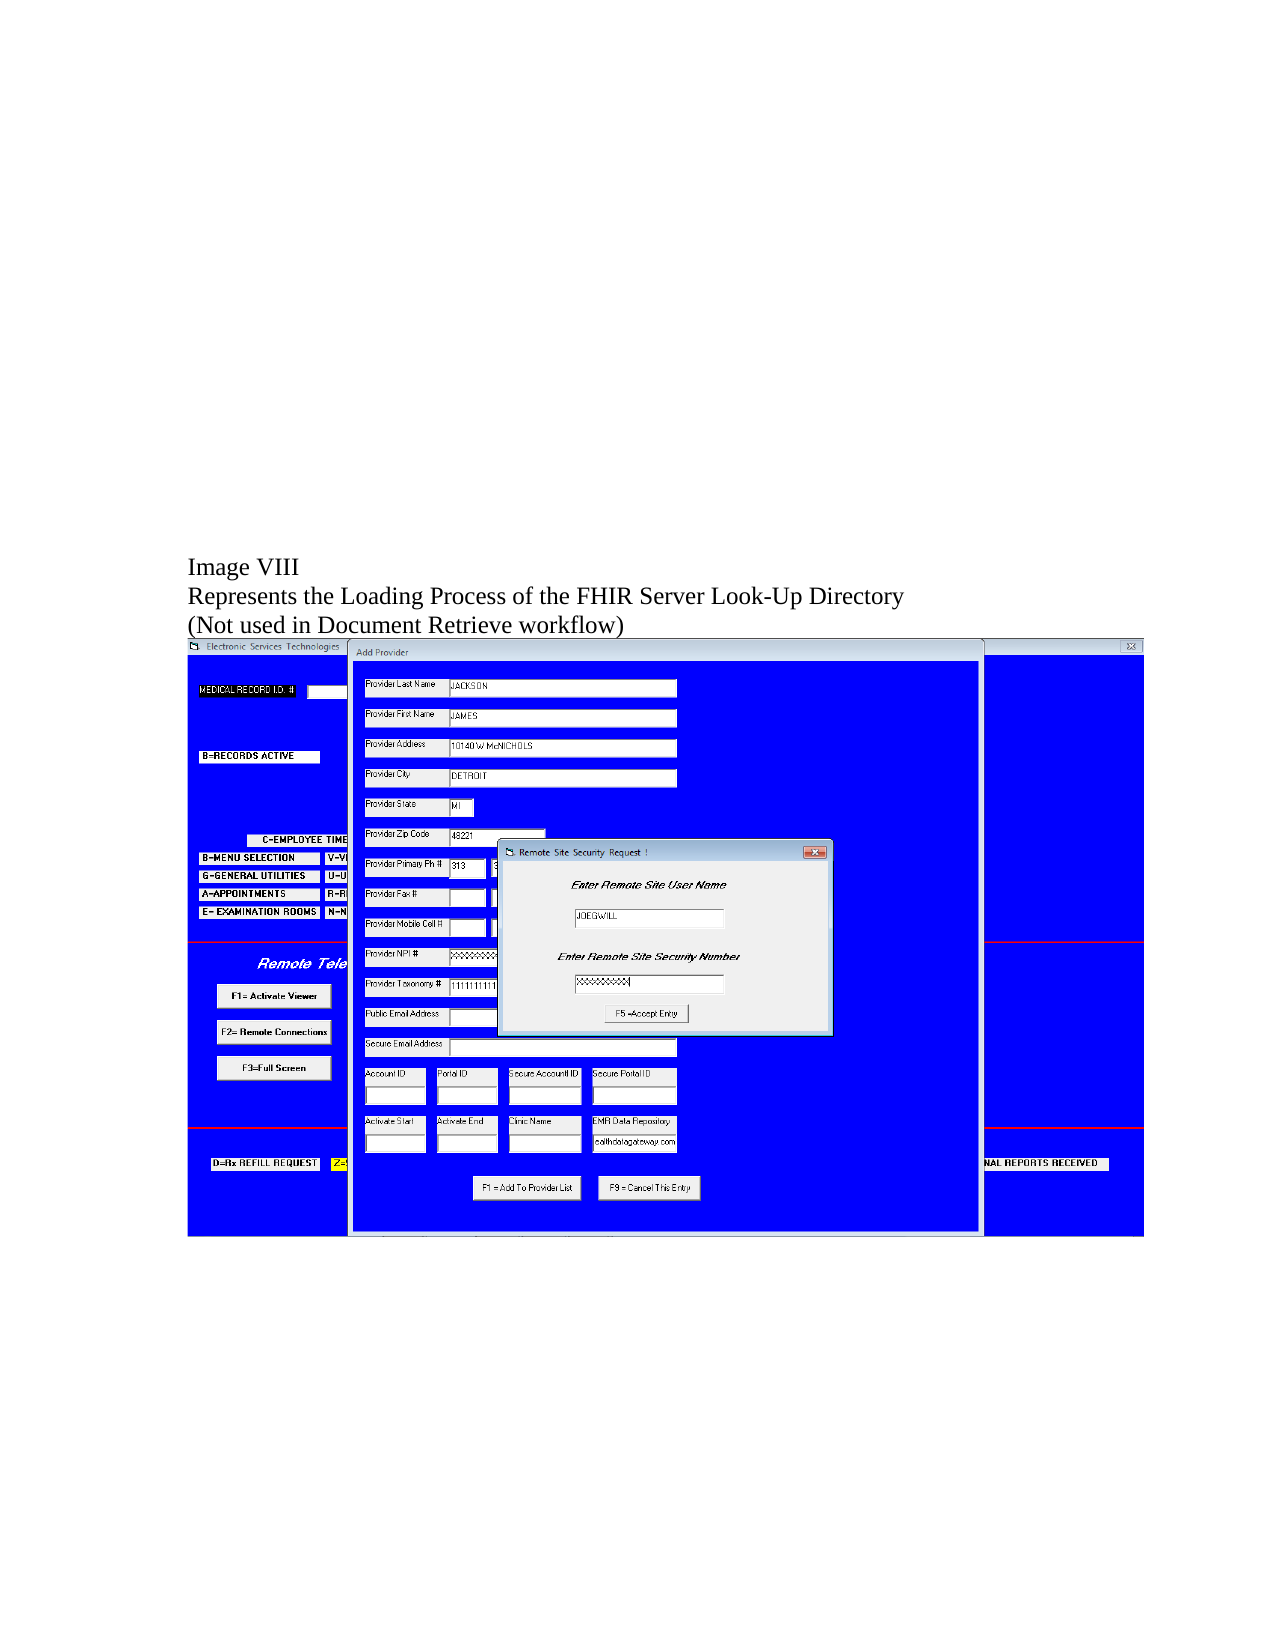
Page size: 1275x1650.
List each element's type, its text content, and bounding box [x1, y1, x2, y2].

text Represents the Loading Process of the FHIR Server Look-Up Directory [187, 581, 1162, 610]
text (Not used in Document Retrieve workflow) [187, 610, 1162, 639]
text Image VIII [187, 552, 1162, 581]
picture [187, 638, 1144, 1237]
